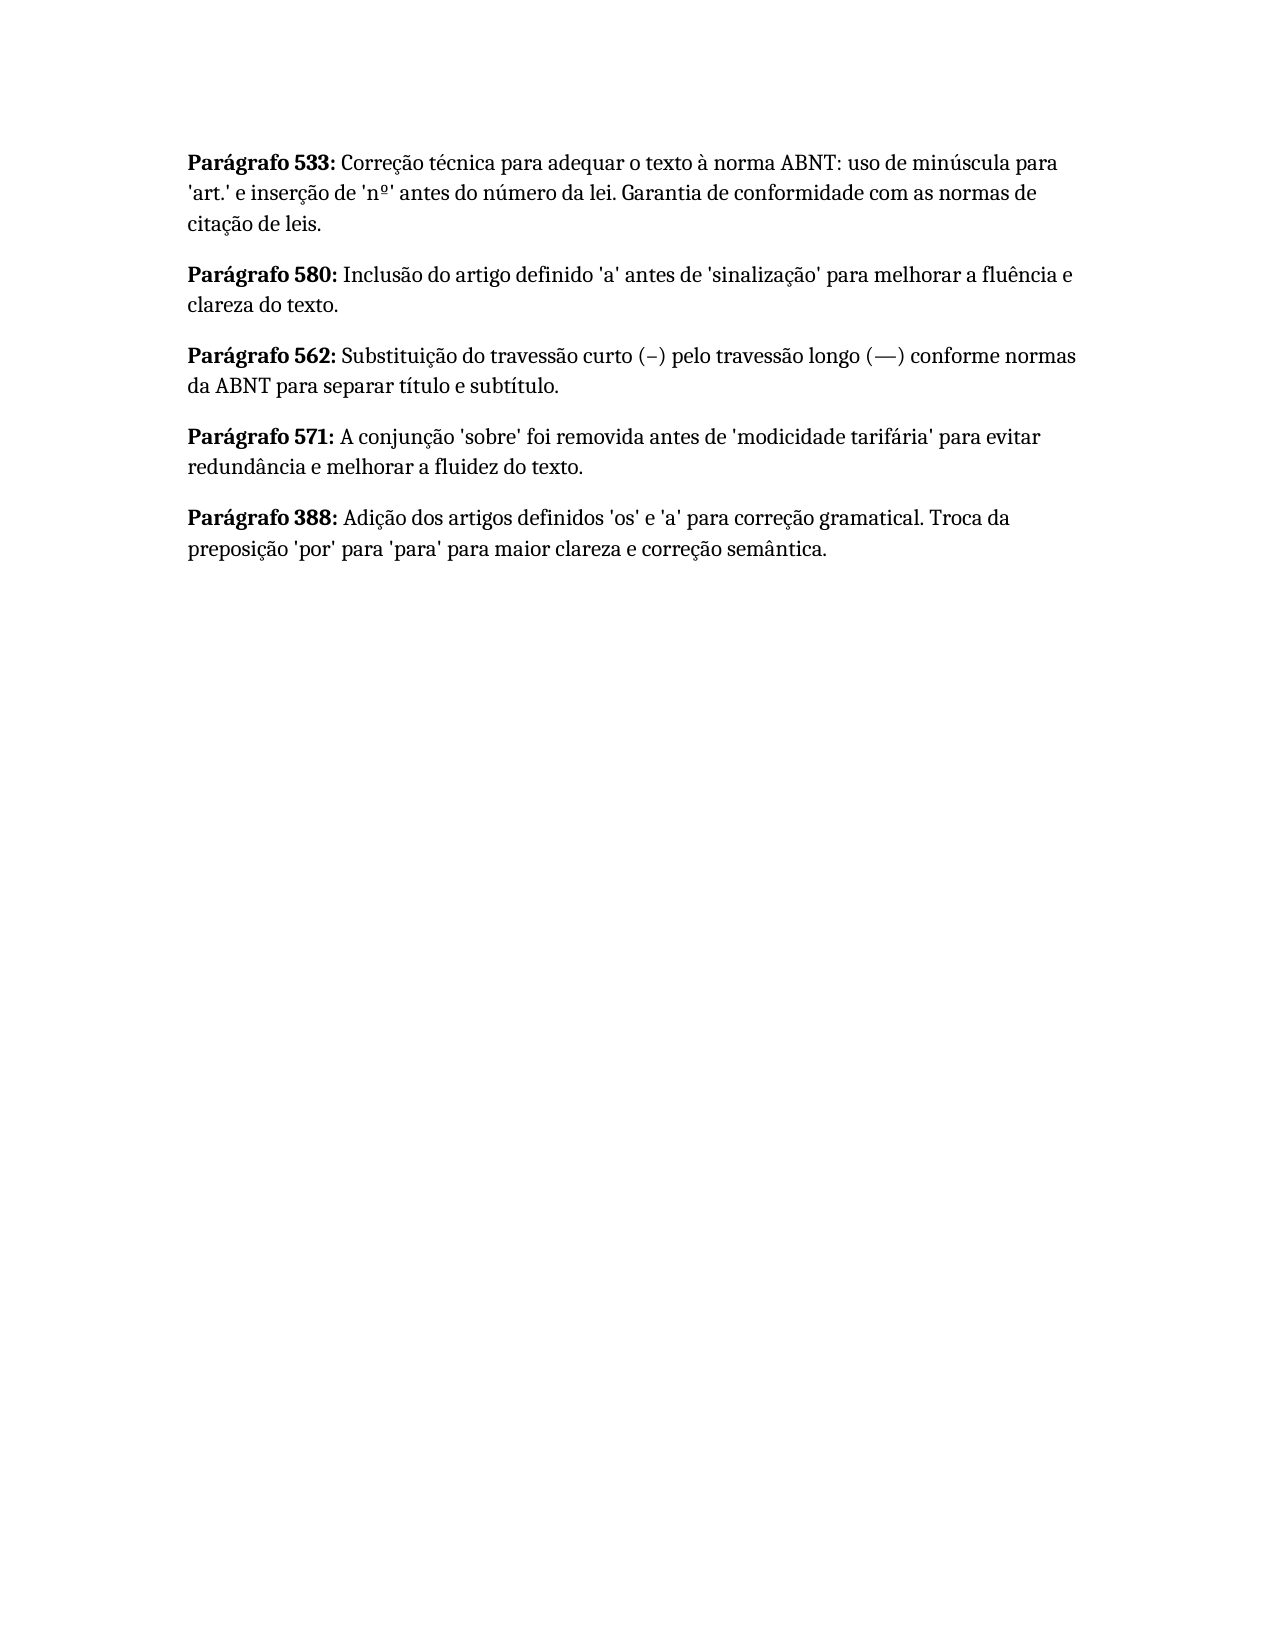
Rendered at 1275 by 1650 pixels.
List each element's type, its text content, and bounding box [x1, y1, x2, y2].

text Parágrafo 533: Correção técnica para adequar o texto à norma ABNT: uso de minúscula para 'art.' e inserção de 'nº' antes do número da lei. Garantia de conformidade com as normas de citação de leis. [187, 150, 1087, 237]
text Parágrafo 580: Inclusão do artigo definido 'a' antes de 'sinalização' para melhorar a fluência e clareza do texto. [187, 261, 1087, 318]
text Parágrafo 388: Adição dos artigos definidos 'os' e 'a' para correção gramatical. Troca da preposição 'por' para 'para' para maior clareza e correção semântica. [187, 505, 1087, 562]
text Parágrafo 562: Substituição do travessão curto (–) pelo travessão longo (—) conforme normas da ABNT para separar título e subtítulo. [187, 343, 1087, 399]
text Parágrafo 571: A conjunção 'sobre' foi removida antes de 'modicidade tarifária' para evitar redundância e melhorar a fluidez do texto. [187, 424, 1087, 481]
